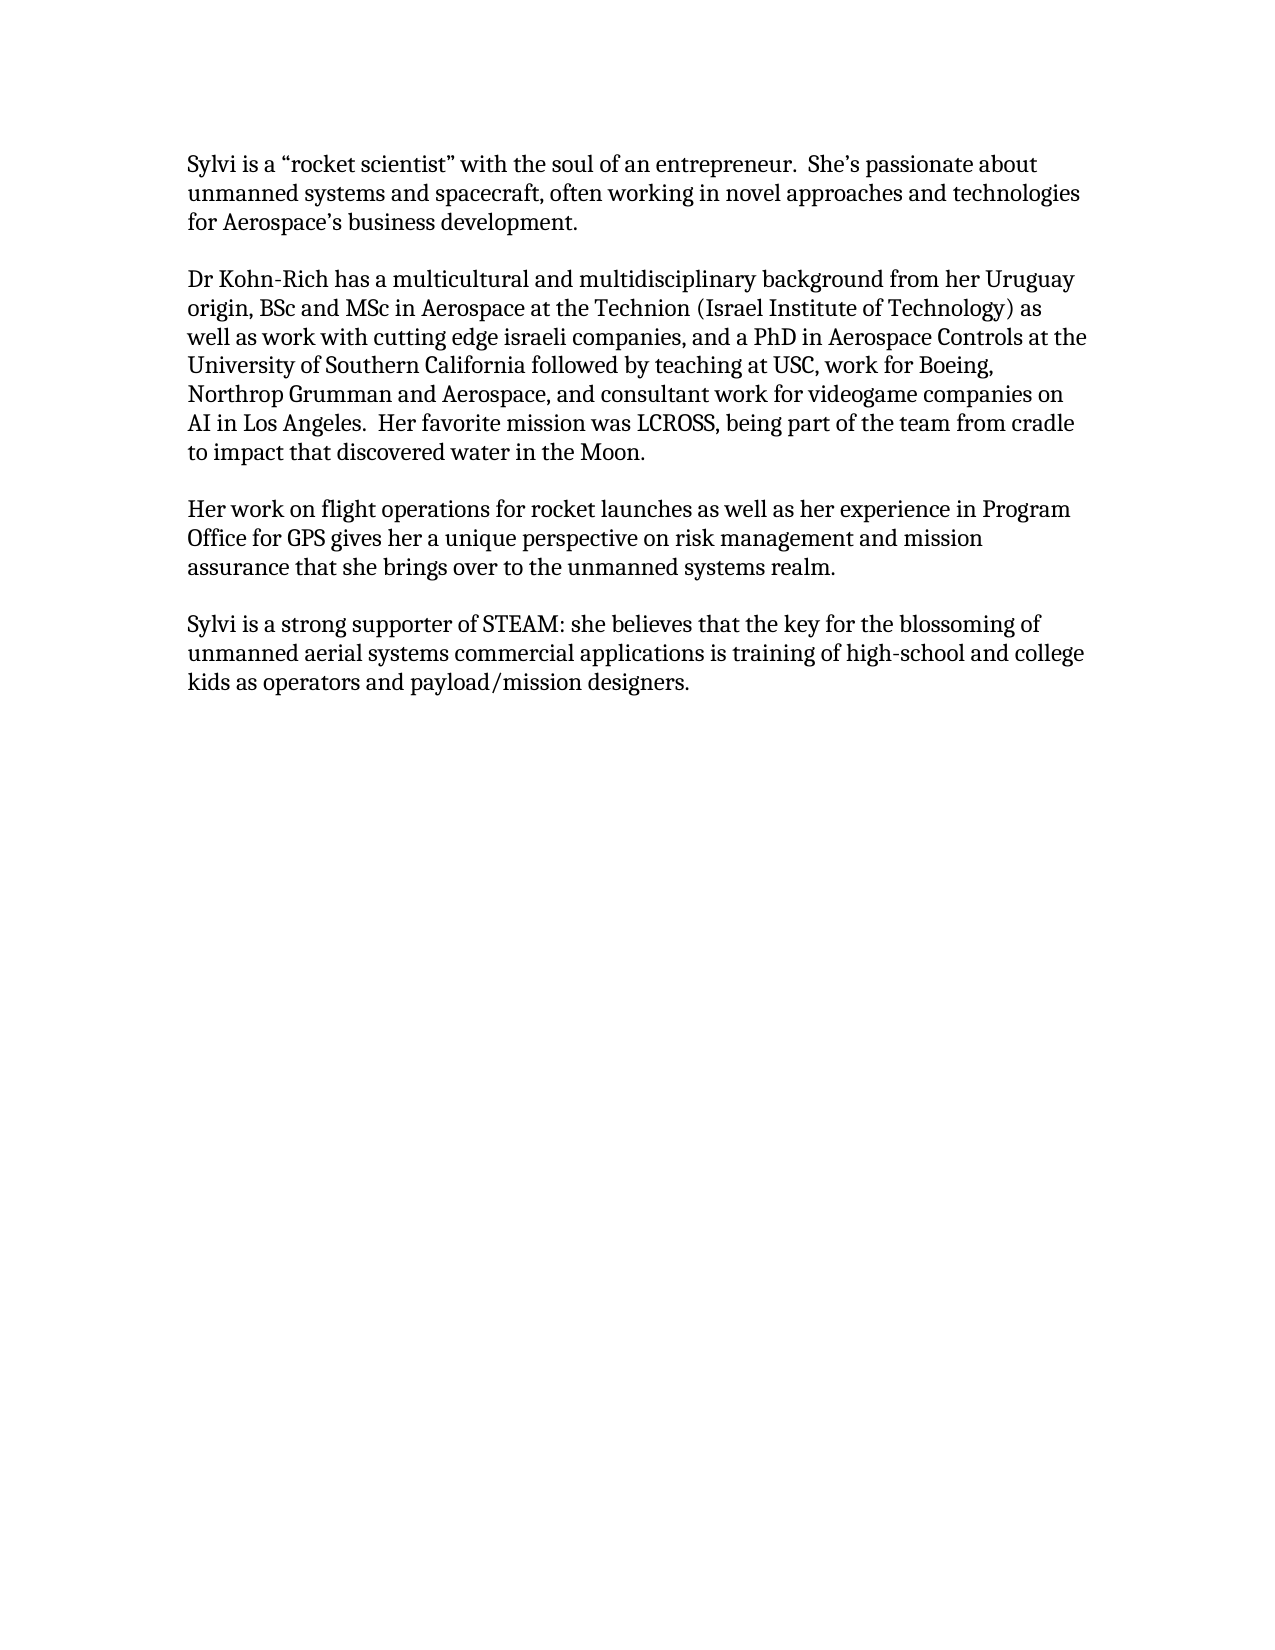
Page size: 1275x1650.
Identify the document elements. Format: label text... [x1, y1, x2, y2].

text Her work on flight operations for rocket launches as well as her experience in Program Office for GPS gives her a unique perspective on risk management and mission assurance that she brings over to the unmanned systems realm. [187, 495, 1087, 581]
text Sylvi is a “rocket scientist” with the soul of an entrepreneur. She’s passionate about unmanned systems and spacecraft, often working in novel approaches and technologies for Aerospace’s business development. [187, 150, 1087, 236]
text Sylvi is a strong supporter of STEAM: she believes that the key for the blossoming of unmanned aerial systems commercial applications is training of high-school and college kids as operators and payload/mission designers. [187, 610, 1087, 696]
text Dr Kohn-Rich has a multicultural and multidisciplinary background from her Uruguay origin, BSc and MSc in Aerospace at the Technion (Israel Institute of Technology) as well as work with cutting edge israeli companies, and a PhD in Aerospace Controls at the University of Southern California followed by teaching at USC, work for Boeing, Northrop Grumman and Aerospace, and consultant work for videogame companies on AI in Los Angeles. Her favorite mission was LCROSS, being part of the team from cradle to impact that discovered water in the Moon. [187, 265, 1087, 466]
